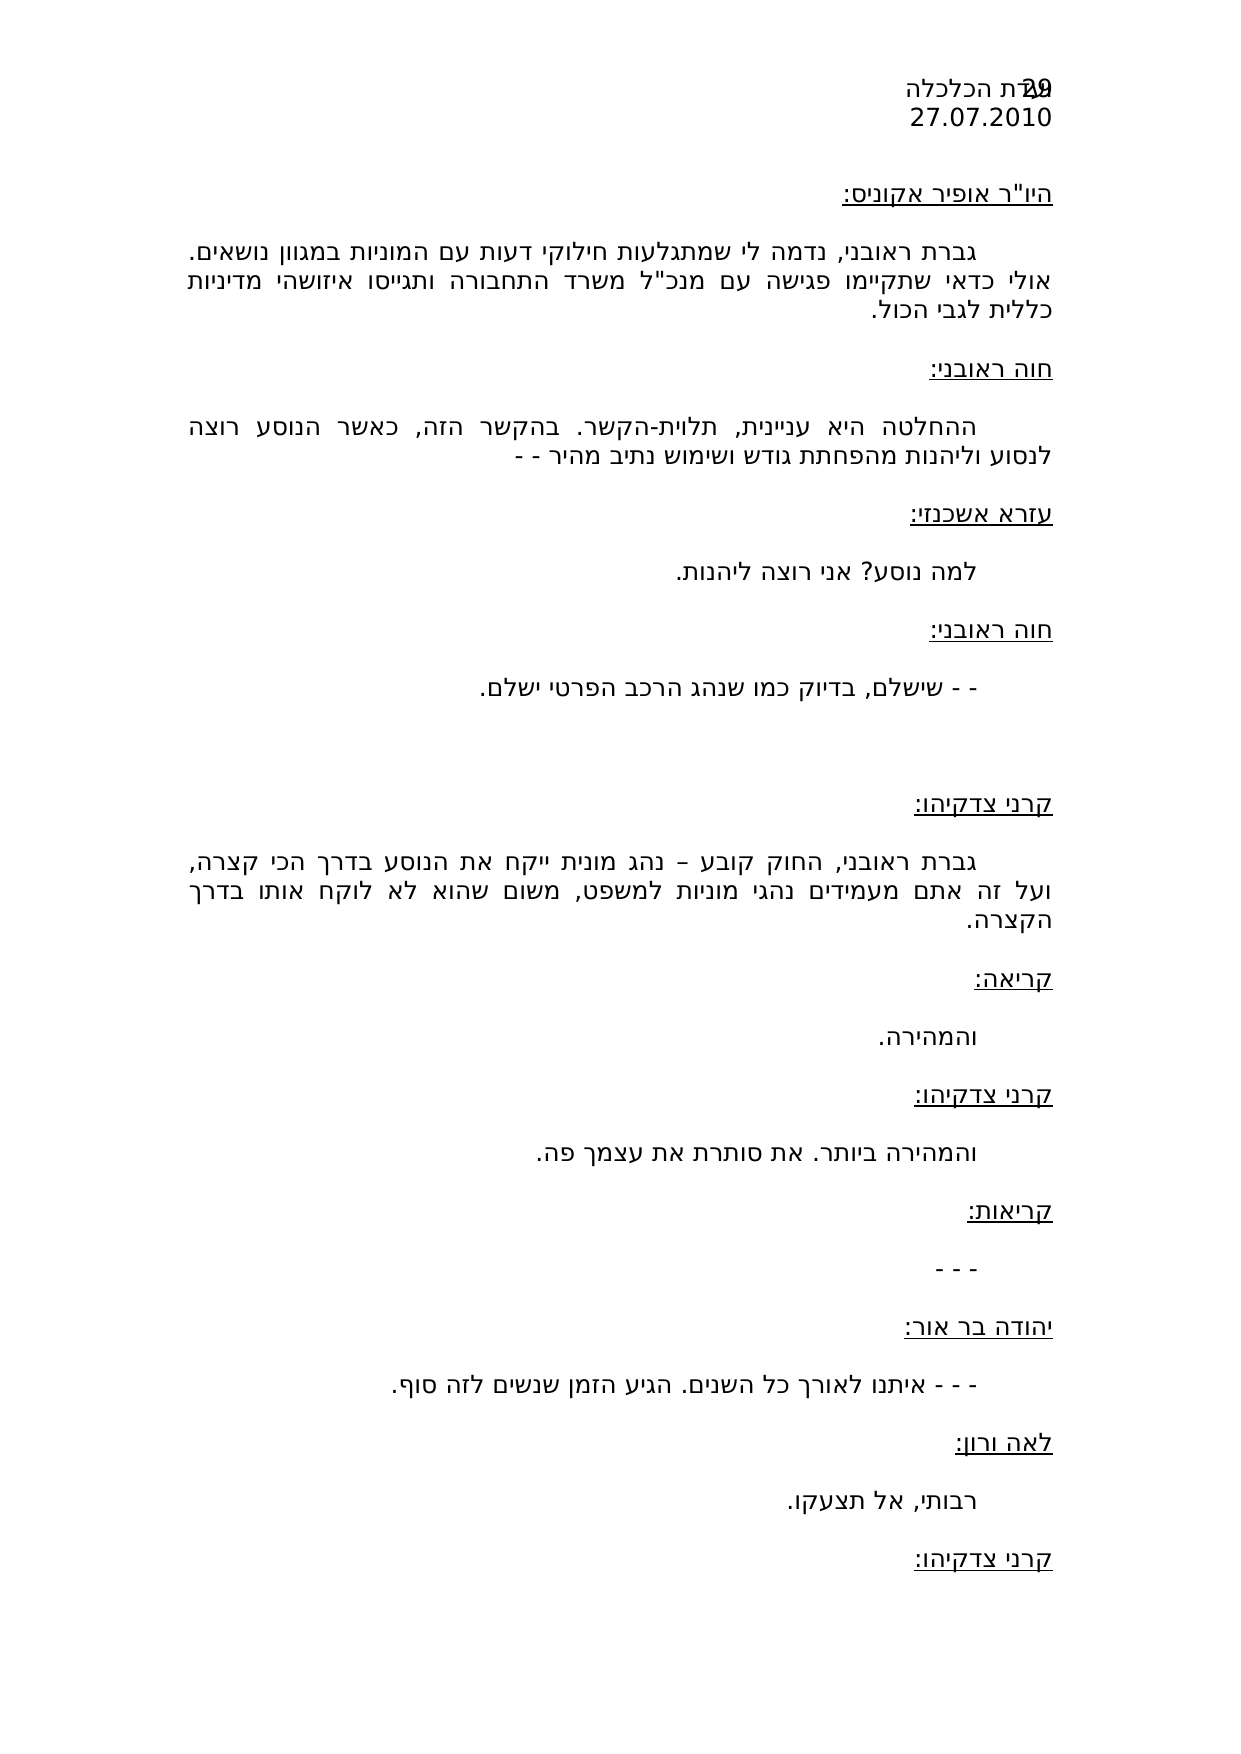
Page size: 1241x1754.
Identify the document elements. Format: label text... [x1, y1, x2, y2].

text קרני צדקיהו: [187, 760, 1053, 818]
text לאה ורון: [187, 1428, 1053, 1457]
text רבותי, אל תצעקו. [187, 1486, 1053, 1515]
text - - - [187, 1254, 1053, 1283]
text היו"ר אופיר אקוניס: [187, 150, 1053, 208]
text קריאה: [187, 934, 1053, 993]
text חוה ראובני: [187, 586, 1053, 644]
text - - - איתנו לאורך כל השנים. הגיע הזמן שנשים לזה סוף. [187, 1370, 978, 1399]
text יהודה בר אור: [187, 1283, 1053, 1342]
text למה נוסע? אני רוצה ליהנות. [187, 557, 1053, 586]
text והמהירה ביותר. את סותרת את עצמך פה. [187, 1138, 1053, 1167]
text והמהירה. [187, 1022, 1053, 1051]
text חוה ראובני: [187, 324, 1053, 383]
text גברת ראובני, נדמה לי שמתגלעות חילוקי דעות עם המוניות במגוון נושאים. אולי כדאי שתקיימו פגישה עם מנכ"ל משרד התחבורה ותגייסו איזושהי מדיניות כללית לגבי הכול. [187, 237, 1053, 324]
text קרני צדקיהו: [187, 1051, 1053, 1109]
text גברת ראובני, החוק קובע – נהג מונית ייקח את הנוסע בדרך הכי קצרה, ועל זה אתם מעמידים נהגי מוניות למשפט, משום שהוא לא לוקח אותו בדרך הקצרה. [187, 847, 1053, 934]
text - - שישלם, בדיוק כמו שנהג הרכב הפרטי ישלם. [187, 673, 1053, 702]
text עזרא אשכנזי: [187, 470, 1053, 528]
text ההחלטה היא עניינית, תלוית-הקשר. בהקשר הזה, כאשר הנוסע רוצה לנסוע וליהנות מהפחתת גודש ושימוש נתיב מהיר - - [187, 412, 1053, 470]
text קריאות: [187, 1167, 1053, 1225]
text קרני צדקיהו: [187, 1515, 1053, 1574]
